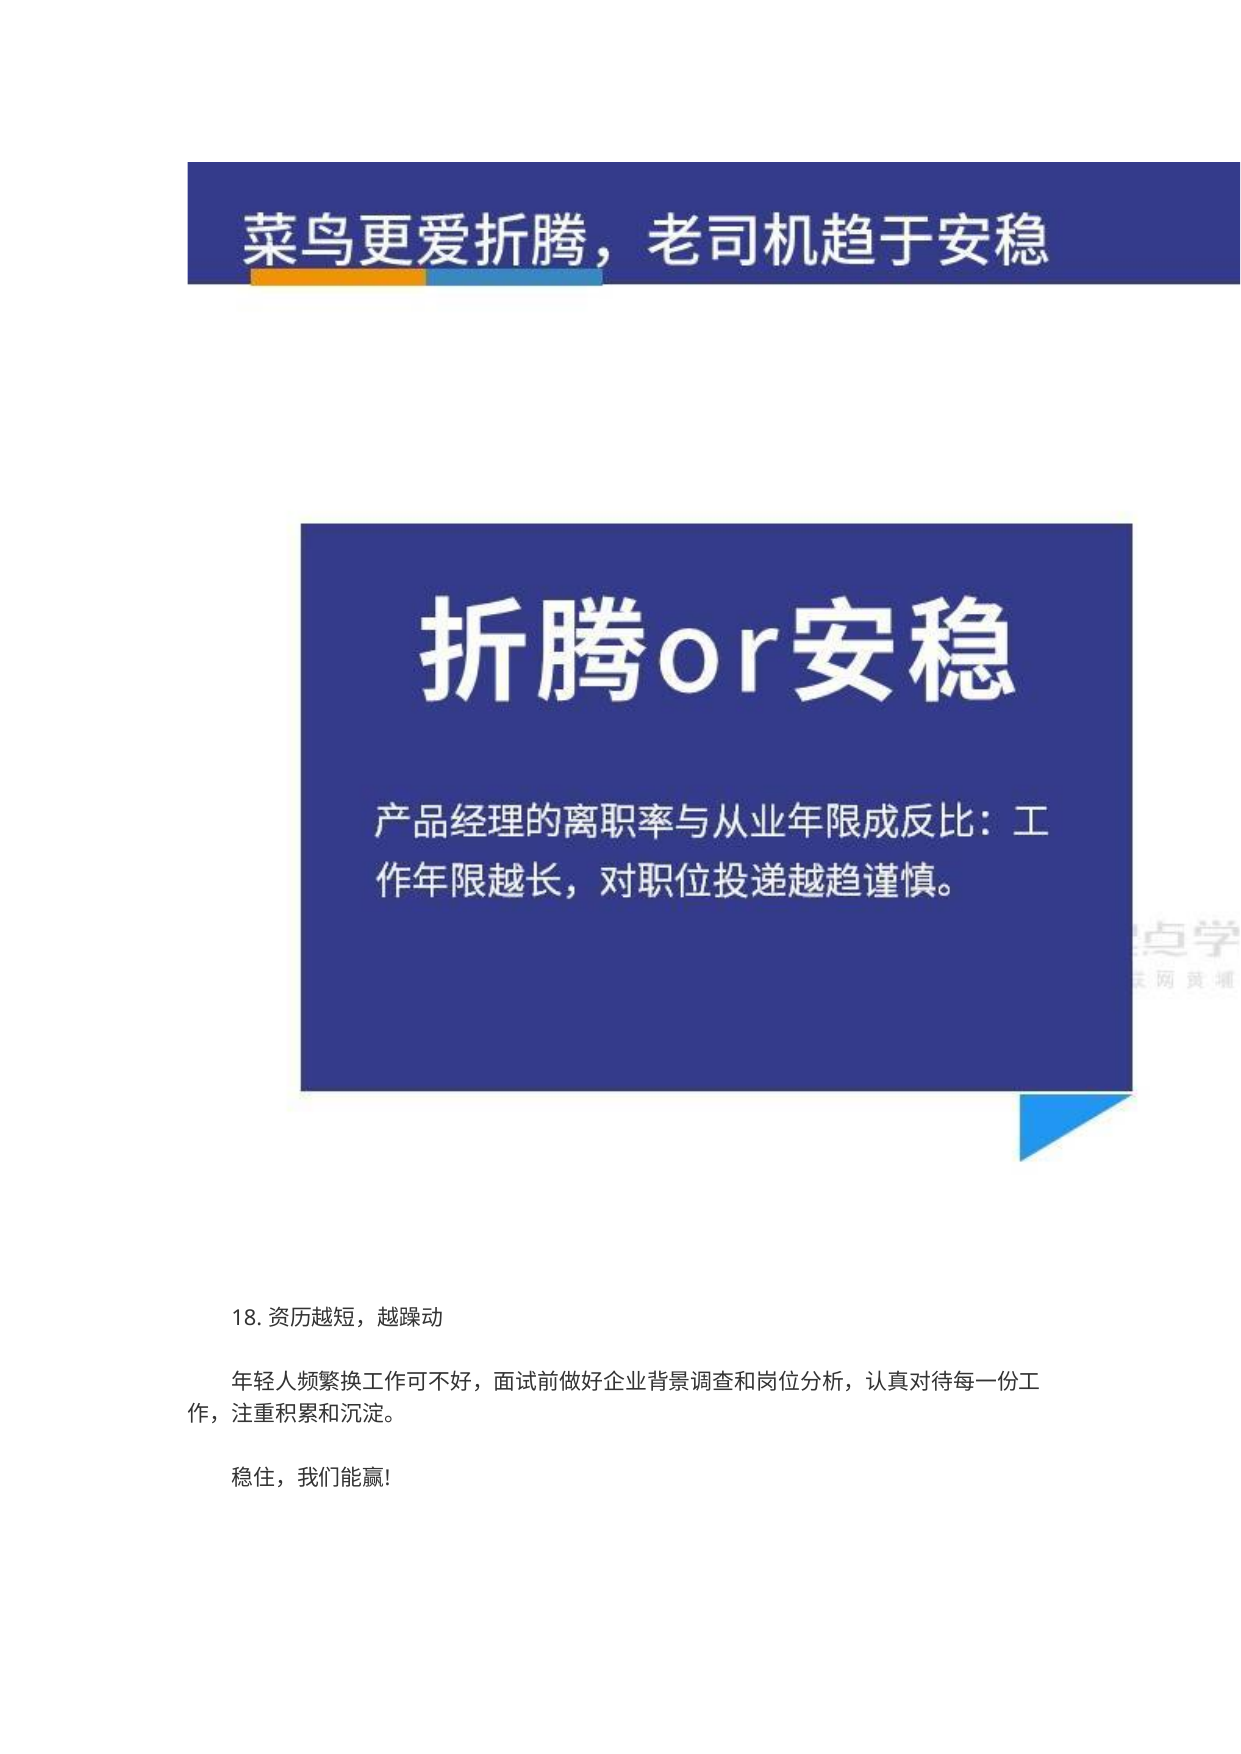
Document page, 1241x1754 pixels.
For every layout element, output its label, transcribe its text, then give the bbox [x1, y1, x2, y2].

text 年轻人频繁换工作可不好，面试前做好企业背景调查和岗位分析，认真对待每一份工作，注重积累和沉淀。 [187, 1363, 1053, 1428]
text 稳住，我们能赢! [187, 1459, 1053, 1492]
text 18. 资历越短，越躁动 [187, 1299, 1053, 1332]
picture [187, 162, 1241, 1287]
